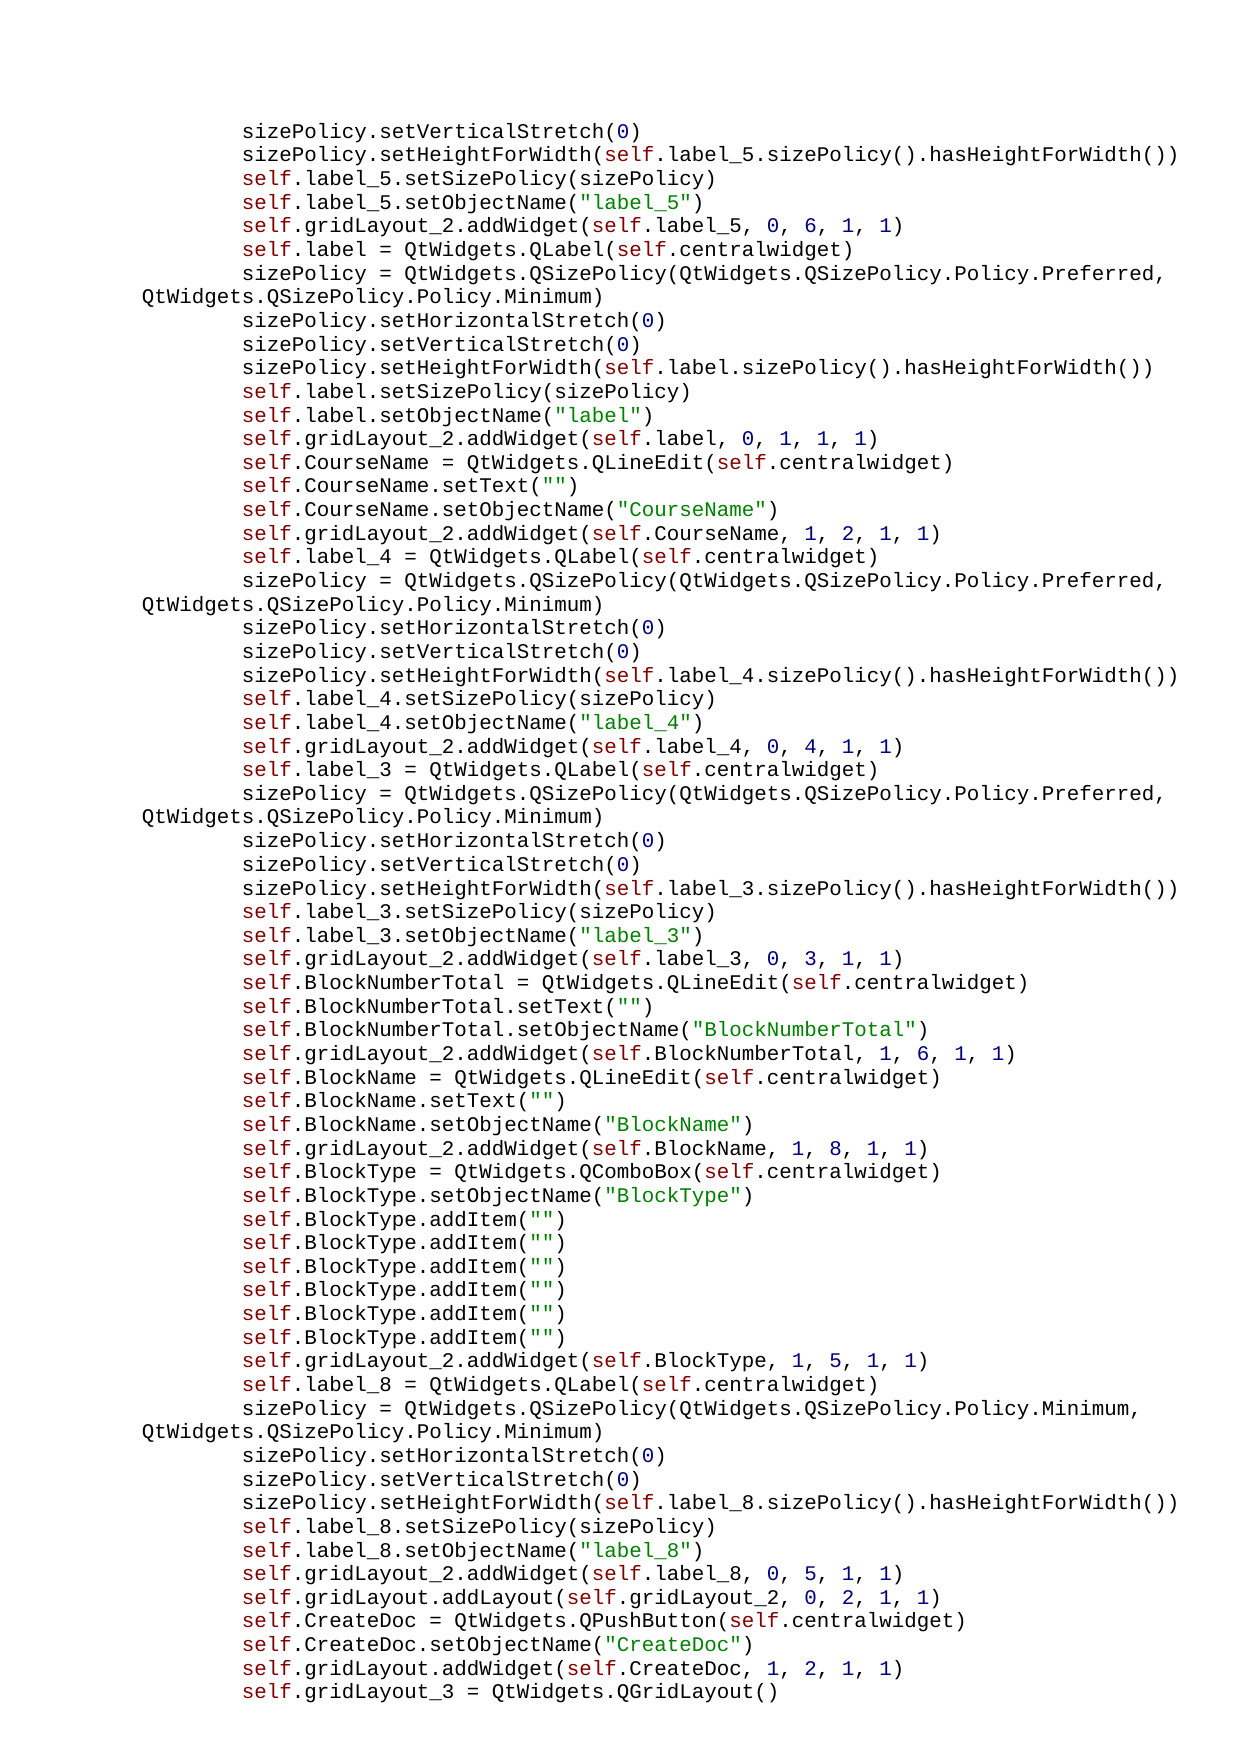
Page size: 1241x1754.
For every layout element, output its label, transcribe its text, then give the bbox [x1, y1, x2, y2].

text self.BlockNumberTotal = QtWidgets.QLineEdit(self.centralwidget) [142, 972, 1201, 996]
text self.label.setObjectName("label") [142, 404, 1201, 428]
text sizePolicy.setHeightForWidth(self.label_4.sizePolicy().hasHeightForWidth()) [142, 665, 1201, 688]
text self.label_5.setObjectName("label_5") [142, 192, 1201, 215]
text self.BlockType.addItem("") [142, 1256, 1201, 1279]
text self.CourseName = QtWidgets.QLineEdit(self.centralwidget) [142, 452, 1201, 476]
text self.gridLayout_3 = QtWidgets.QGridLayout() [142, 1681, 1201, 1705]
text self.label_3.setObjectName("label_3") [142, 925, 1201, 948]
text sizePolicy.setHorizontalStretch(0) [142, 617, 1201, 641]
text sizePolicy = QtWidgets.QSizePolicy(QtWidgets.QSizePolicy.Policy.Preferred, QtWidgets.QSizePolicy.Policy.Minimum) [142, 783, 1201, 830]
text sizePolicy = QtWidgets.QSizePolicy(QtWidgets.QSizePolicy.Policy.Preferred, QtWidgets.QSizePolicy.Policy.Minimum) [142, 263, 1201, 310]
text self.BlockName = QtWidgets.QLineEdit(self.centralwidget) [142, 1067, 1201, 1090]
text sizePolicy.setHorizontalStretch(0) [142, 830, 1201, 854]
text self.CourseName.setObjectName("CourseName") [142, 499, 1201, 523]
text self.label_8.setObjectName("label_8") [142, 1539, 1201, 1563]
text self.label_4.setSizePolicy(sizePolicy) [142, 688, 1201, 712]
text self.BlockNumberTotal.setText("") [142, 996, 1201, 1019]
text sizePolicy.setVerticalStretch(0) [142, 641, 1201, 665]
text sizePolicy.setVerticalStretch(0) [142, 1469, 1201, 1492]
text self.CreateDoc = QtWidgets.QPushButton(self.centralwidget) [142, 1611, 1201, 1634]
text self.gridLayout_2.addWidget(self.label_3, 0, 3, 1, 1) [142, 948, 1201, 972]
text self.BlockNumberTotal.setObjectName("BlockNumberTotal") [142, 1019, 1201, 1043]
text self.BlockName.setText("") [142, 1090, 1201, 1114]
text self.gridLayout_2.addWidget(self.BlockNumberTotal, 1, 6, 1, 1) [142, 1043, 1201, 1067]
text self.BlockType = QtWidgets.QComboBox(self.centralwidget) [142, 1161, 1201, 1185]
text sizePolicy.setVerticalStretch(0) [142, 334, 1201, 357]
text self.gridLayout_2.addWidget(self.label_5, 0, 6, 1, 1) [142, 215, 1201, 239]
text self.BlockType.setObjectName("BlockType") [142, 1185, 1201, 1208]
text self.label.setSizePolicy(sizePolicy) [142, 381, 1201, 404]
text self.label_4.setObjectName("label_4") [142, 712, 1201, 736]
text sizePolicy.setHeightForWidth(self.label_3.sizePolicy().hasHeightForWidth()) [142, 877, 1201, 901]
text sizePolicy.setHorizontalStretch(0) [142, 1445, 1201, 1469]
text sizePolicy.setHorizontalStretch(0) [142, 310, 1201, 334]
text self.BlockType.addItem("") [142, 1232, 1201, 1256]
text self.gridLayout_2.addWidget(self.CourseName, 1, 2, 1, 1) [142, 523, 1201, 546]
text self.label_3 = QtWidgets.QLabel(self.centralwidget) [142, 759, 1201, 783]
text sizePolicy.setVerticalStretch(0) [142, 854, 1201, 877]
text self.gridLayout_2.addWidget(self.label_4, 0, 4, 1, 1) [142, 736, 1201, 759]
text self.CreateDoc.setObjectName("CreateDoc") [142, 1634, 1201, 1658]
text self.label_8.setSizePolicy(sizePolicy) [142, 1516, 1201, 1539]
text self.gridLayout.addWidget(self.CreateDoc, 1, 2, 1, 1) [142, 1658, 1201, 1681]
text self.BlockType.addItem("") [142, 1303, 1201, 1327]
text self.label_8 = QtWidgets.QLabel(self.centralwidget) [142, 1374, 1201, 1398]
text self.label = QtWidgets.QLabel(self.centralwidget) [142, 239, 1201, 263]
text self.gridLayout.addLayout(self.gridLayout_2, 0, 2, 1, 1) [142, 1587, 1201, 1611]
text sizePolicy.setHeightForWidth(self.label_5.sizePolicy().hasHeightForWidth()) [142, 144, 1201, 168]
text self.gridLayout_2.addWidget(self.label, 0, 1, 1, 1) [142, 428, 1201, 452]
text self.BlockType.addItem("") [142, 1208, 1201, 1232]
text sizePolicy = QtWidgets.QSizePolicy(QtWidgets.QSizePolicy.Policy.Preferred, QtWidgets.QSizePolicy.Policy.Minimum) [142, 570, 1201, 617]
text self.CourseName.setText("") [142, 476, 1201, 499]
text self.BlockType.addItem("") [142, 1327, 1201, 1350]
text self.gridLayout_2.addWidget(self.BlockName, 1, 8, 1, 1) [142, 1138, 1201, 1161]
text sizePolicy = QtWidgets.QSizePolicy(QtWidgets.QSizePolicy.Policy.Minimum, QtWidgets.QSizePolicy.Policy.Minimum) [142, 1398, 1201, 1445]
text self.BlockName.setObjectName("BlockName") [142, 1114, 1201, 1138]
text self.label_3.setSizePolicy(sizePolicy) [142, 901, 1201, 925]
text sizePolicy.setHeightForWidth(self.label.sizePolicy().hasHeightForWidth()) [142, 357, 1201, 381]
text sizePolicy.setHeightForWidth(self.label_8.sizePolicy().hasHeightForWidth()) [142, 1492, 1201, 1516]
text self.label_5.setSizePolicy(sizePolicy) [142, 168, 1201, 192]
text sizePolicy.setVerticalStretch(0) [142, 121, 1201, 144]
text self.gridLayout_2.addWidget(self.BlockType, 1, 5, 1, 1) [142, 1350, 1201, 1374]
text self.BlockType.addItem("") [142, 1279, 1201, 1303]
text self.gridLayout_2.addWidget(self.label_8, 0, 5, 1, 1) [142, 1563, 1201, 1587]
text self.label_4 = QtWidgets.QLabel(self.centralwidget) [142, 546, 1201, 570]
